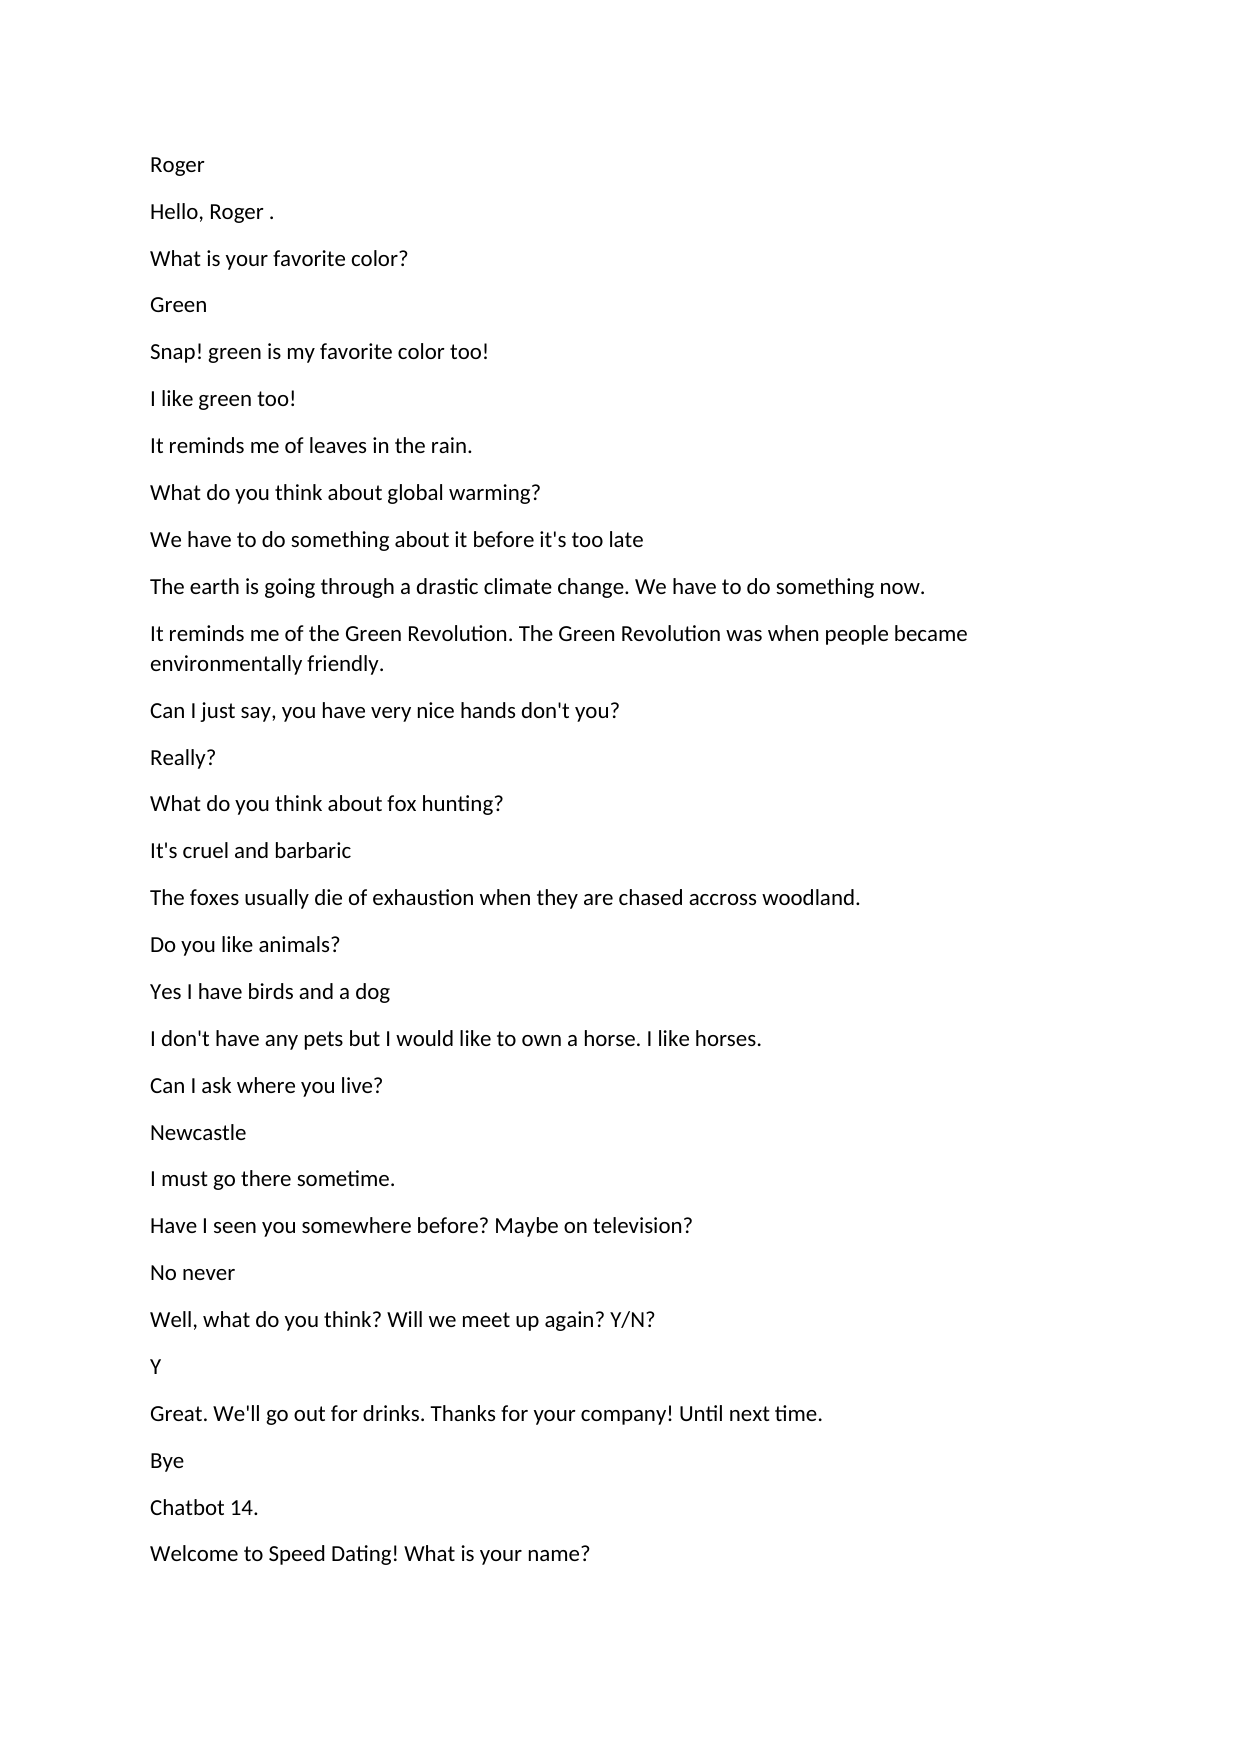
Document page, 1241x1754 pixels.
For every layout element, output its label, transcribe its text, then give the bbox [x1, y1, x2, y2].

text It reminds me of leaves in the rain. [150, 431, 1090, 459]
text Can I just say, you have very nice hands don't you? [150, 696, 1090, 724]
text Hello, Roger . [150, 197, 1090, 225]
text Bye [150, 1446, 1090, 1474]
text We have to do something about it before it's too late [150, 525, 1090, 553]
text Do you like animals? [150, 930, 1090, 958]
text Green [150, 291, 1090, 319]
text Great. We'll go out for drinks. Thanks for your company! Until next time. [150, 1399, 1090, 1427]
text Snap! green is my favorite color too! [150, 337, 1090, 366]
text It reminds me of the Green Revolution. The Green Revolution was when people became environmentally friendly. [150, 619, 1090, 677]
text What do you think about global warming? [150, 478, 1090, 506]
text What do you think about fox hunting? [150, 789, 1090, 818]
text Welcome to Speed Dating! What is your name? [150, 1539, 1090, 1568]
text It's cruel and barbaric [150, 836, 1090, 864]
text Can I ask where you live? [150, 1071, 1090, 1099]
text Newcastle [150, 1118, 1090, 1146]
text I like green too! [150, 384, 1090, 412]
text Y [150, 1352, 1090, 1380]
text Chatbot 14. [150, 1493, 1090, 1521]
text I must go there sometime. [150, 1164, 1090, 1193]
text Yes I have birds and a dog [150, 977, 1090, 1005]
text Have I seen you somewhere before? Maybe on television? [150, 1211, 1090, 1239]
text The foxes usually die of exhaustion when they are chased accross woodland. [150, 883, 1090, 911]
text Roger [150, 150, 1090, 178]
text I don't have any pets but I would like to own a horse. I like horses. [150, 1024, 1090, 1052]
text What is your favorite color? [150, 244, 1090, 272]
text Well, what do you think? Will we meet up again? Y/N? [150, 1305, 1090, 1333]
text Really? [150, 743, 1090, 771]
text The earth is going through a drastic climate change. We have to do something now. [150, 572, 1090, 600]
text No never [150, 1258, 1090, 1286]
